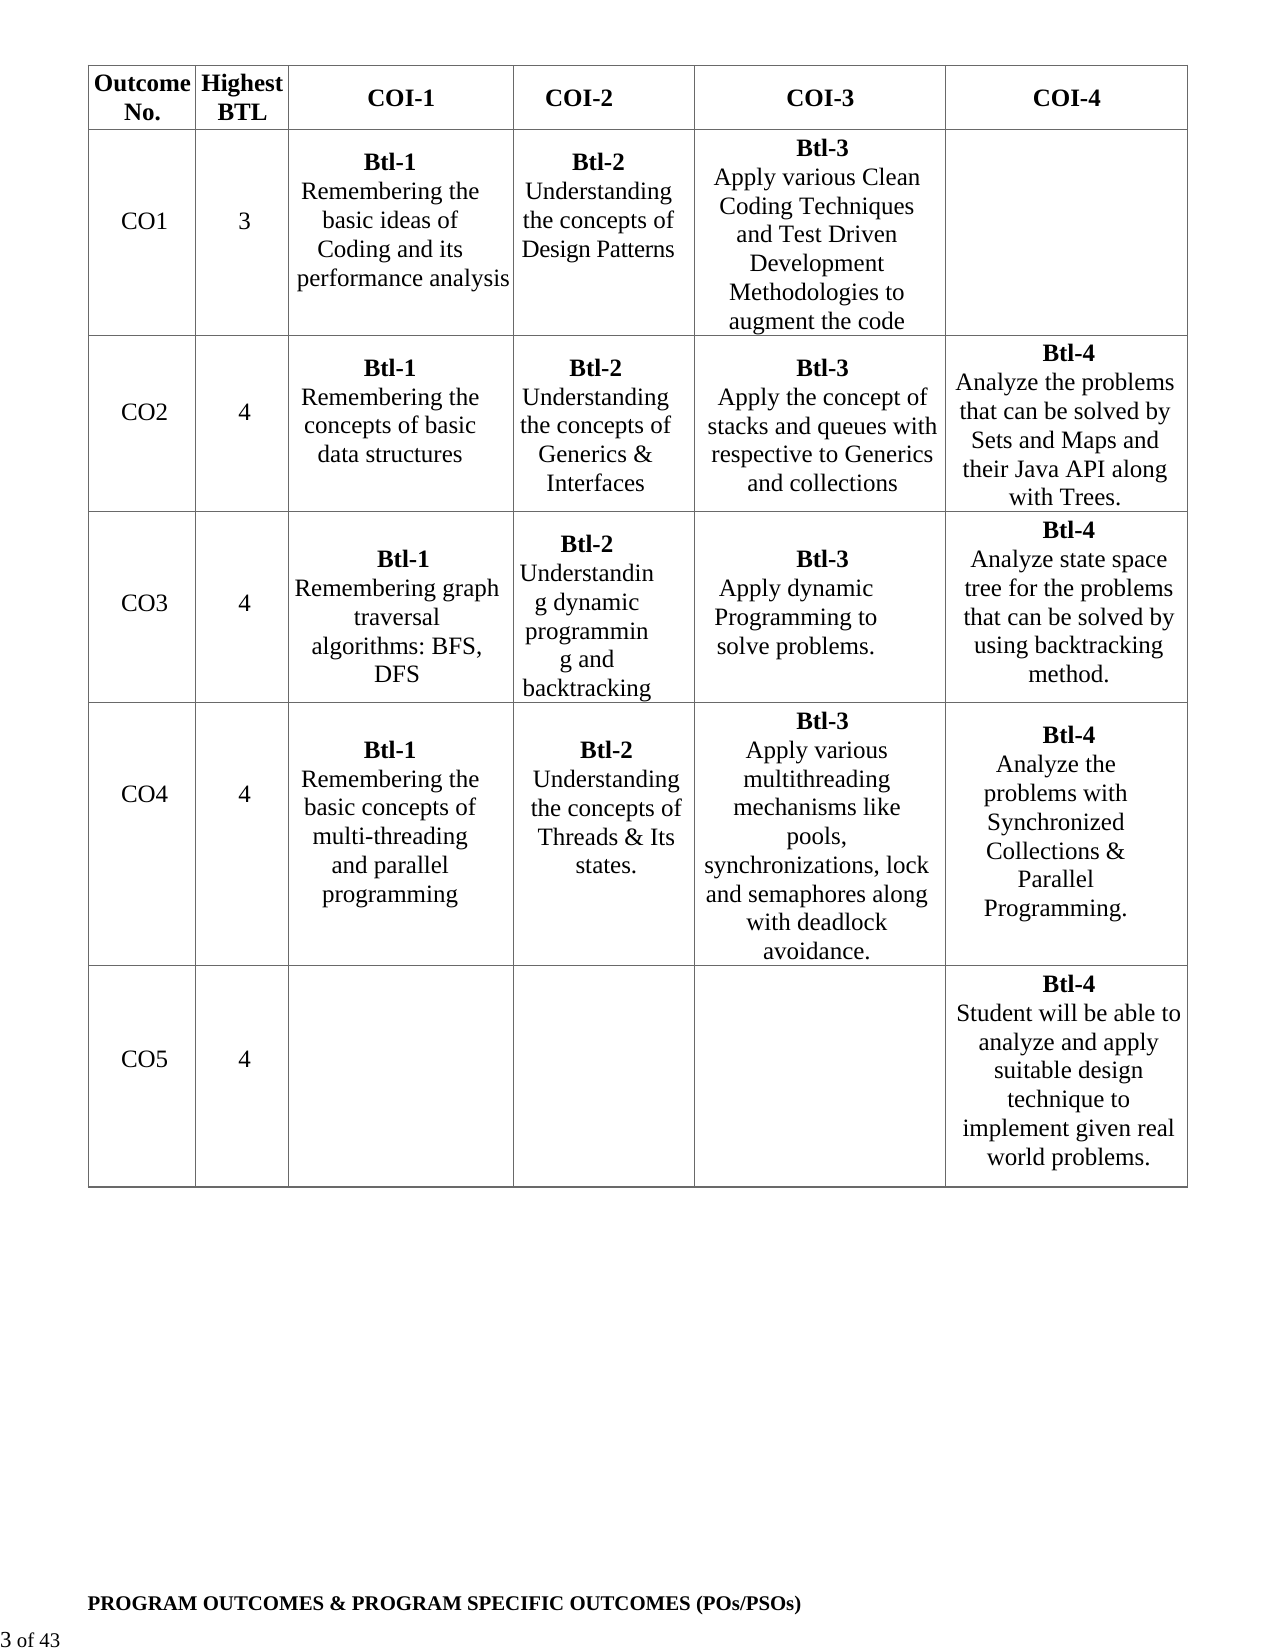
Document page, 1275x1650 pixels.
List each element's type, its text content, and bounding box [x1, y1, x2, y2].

table_cell Btl-4 Analyze the problems that can be solved by Sets and Maps and their Java API along with Trees. [946, 336, 1187, 511]
table_cell Btl-3 Apply various Clean Coding Techniques and Test Driven Development Methodologies to augment the code [695, 130, 945, 334]
table_cell CO3 [89, 512, 195, 702]
table_header COI-2 [514, 66, 694, 129]
table_header COI-1 [289, 66, 513, 129]
table_header COI-3 [695, 66, 945, 129]
table_cell 4 [196, 336, 288, 511]
table_cell Btl-2 Understanding the concepts of Design Patterns [514, 130, 694, 334]
table_cell Btl-3 Apply various multithreading mechanisms like pools, synchronizations, lock and semaphores along with deadlock avoidance. [695, 703, 945, 965]
table_cell Btl-4 Analyze the problems with Synchronized Collections & Parallel Programming. [946, 703, 1187, 965]
table_cell Btl-1 Remembering the basic concepts of multi-threading and parallel programming [289, 703, 513, 965]
table_cell CO5 [89, 966, 195, 1186]
table_cell Btl-4 Student will be able to analyze and apply suitable design technique to implement given real world problems. [946, 966, 1187, 1186]
table_cell CO4 [89, 703, 195, 965]
table_cell 4 [196, 512, 288, 702]
table_header Outcome No. [89, 66, 195, 129]
table_header Highest BTL [196, 66, 288, 129]
table_cell Btl-2 Understanding the concepts of Generics & Interfaces [514, 336, 694, 511]
table_cell Btl-4 Analyze state space tree for the problems that can be solved by using backtracking method. [946, 512, 1187, 702]
table_cell Btl-2 Understanding dynamic programming and backtracking [514, 512, 694, 702]
table_cell Btl-2 Understanding the concepts of Threads & Its states. [514, 703, 694, 965]
table_header COI-4 [946, 66, 1187, 129]
table_cell [695, 966, 945, 1186]
table_cell [514, 966, 694, 1186]
table_cell CO2 [89, 336, 195, 511]
table_cell 3 [196, 130, 288, 334]
table_cell [289, 966, 513, 1186]
table_cell CO1 [89, 130, 195, 334]
text PROGRAM OUTCOMES & PROGRAM SPECIFIC OUTCOMES (POs/PSOs) [87, 1591, 1200, 1615]
table_cell 4 [196, 966, 288, 1186]
table_cell Btl-1 Remembering the basic ideas of Coding and its performance analysis [289, 130, 513, 334]
table_cell Btl-1 Remembering the concepts of basic data structures [289, 336, 513, 511]
table_cell Btl-3 Apply dynamic Programming to solve problems. [695, 512, 945, 702]
table_cell Btl-3 Apply the concept of stacks and queues with respective to Generics and collections [695, 336, 945, 511]
table_cell [946, 130, 1187, 334]
table_cell 4 [196, 703, 288, 965]
table_cell Btl-1 Remembering graph traversal algorithms: BFS, DFS [289, 512, 513, 702]
